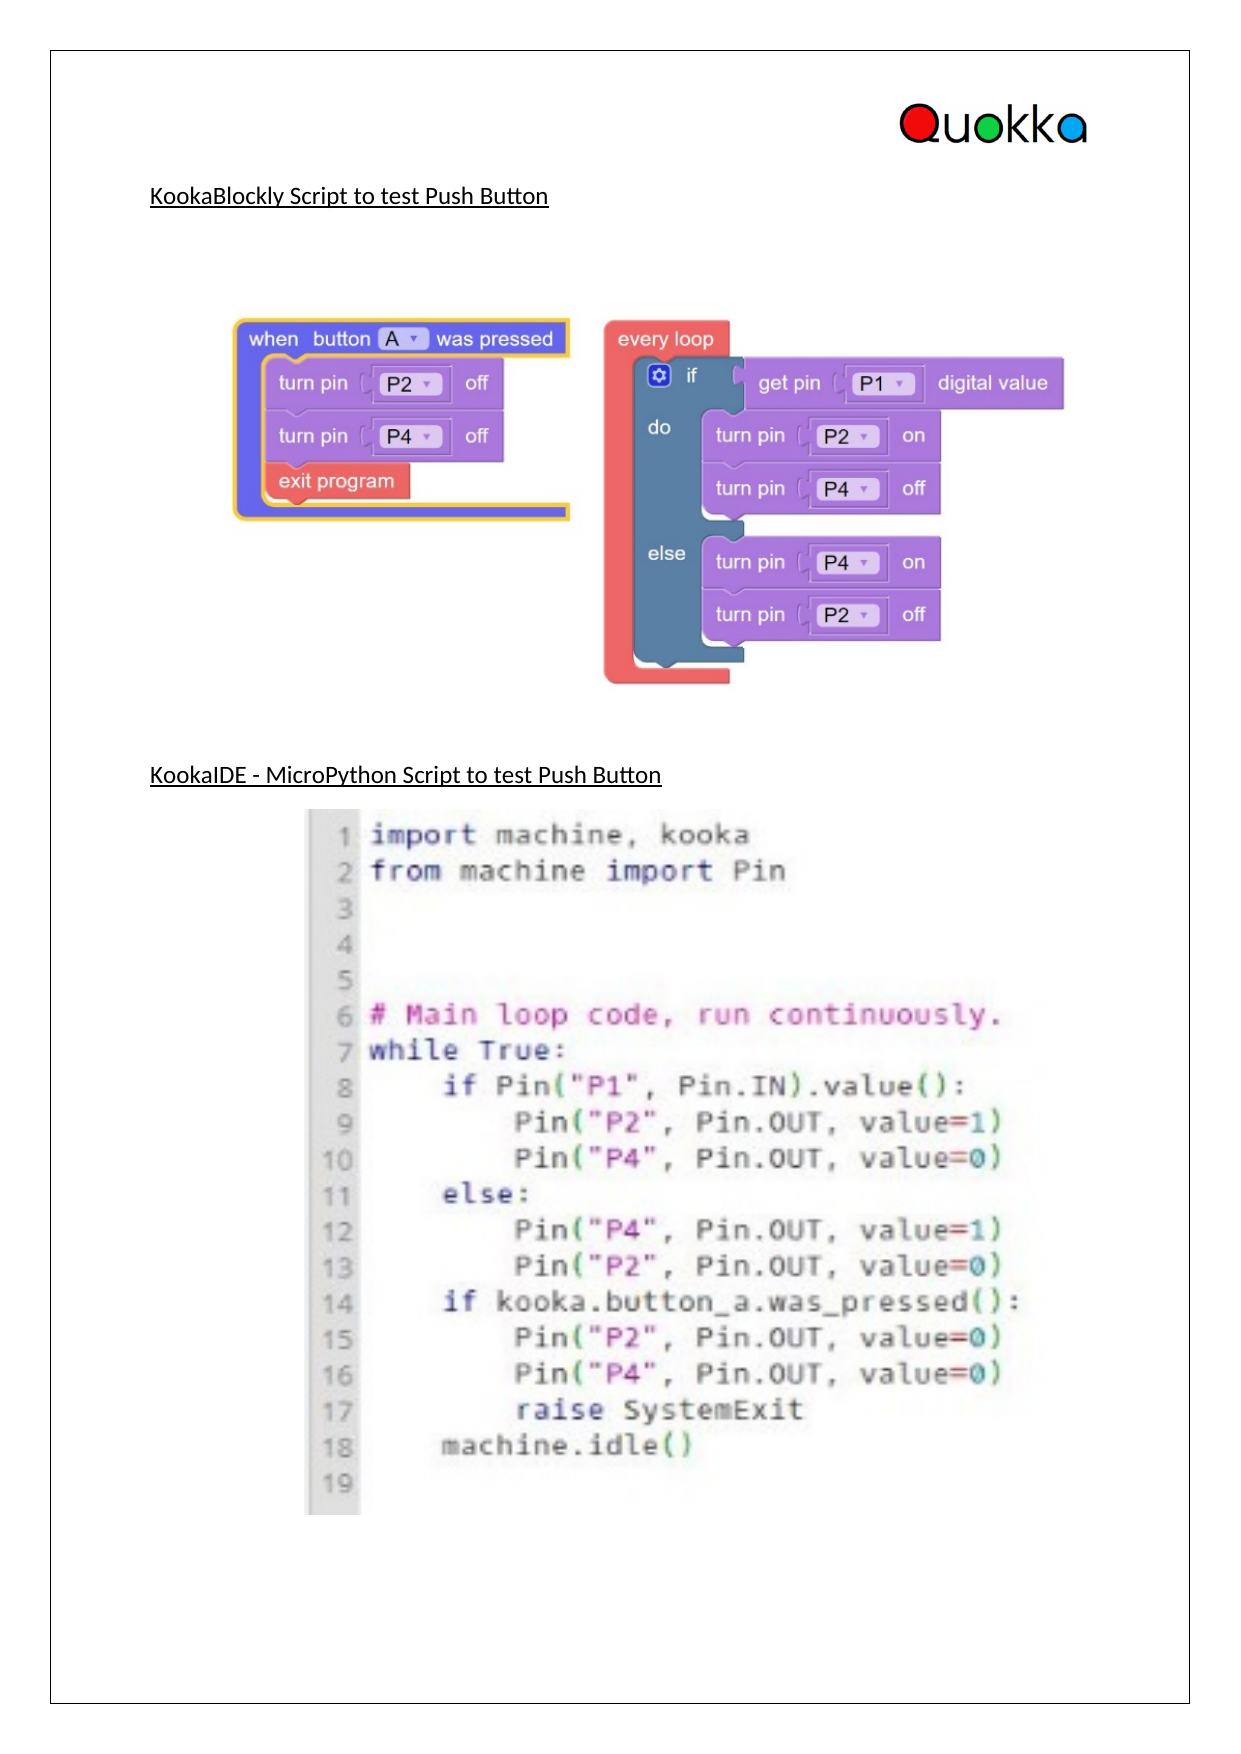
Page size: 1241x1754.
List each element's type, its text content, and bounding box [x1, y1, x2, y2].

picture [304, 809, 1058, 1515]
picture [895, 101, 1089, 147]
picture [216, 288, 1074, 698]
text KookaIDE - MicroPython Script to test Push Button [150, 759, 1090, 789]
text KookaBlockly Script to test Push Button [150, 181, 1090, 211]
